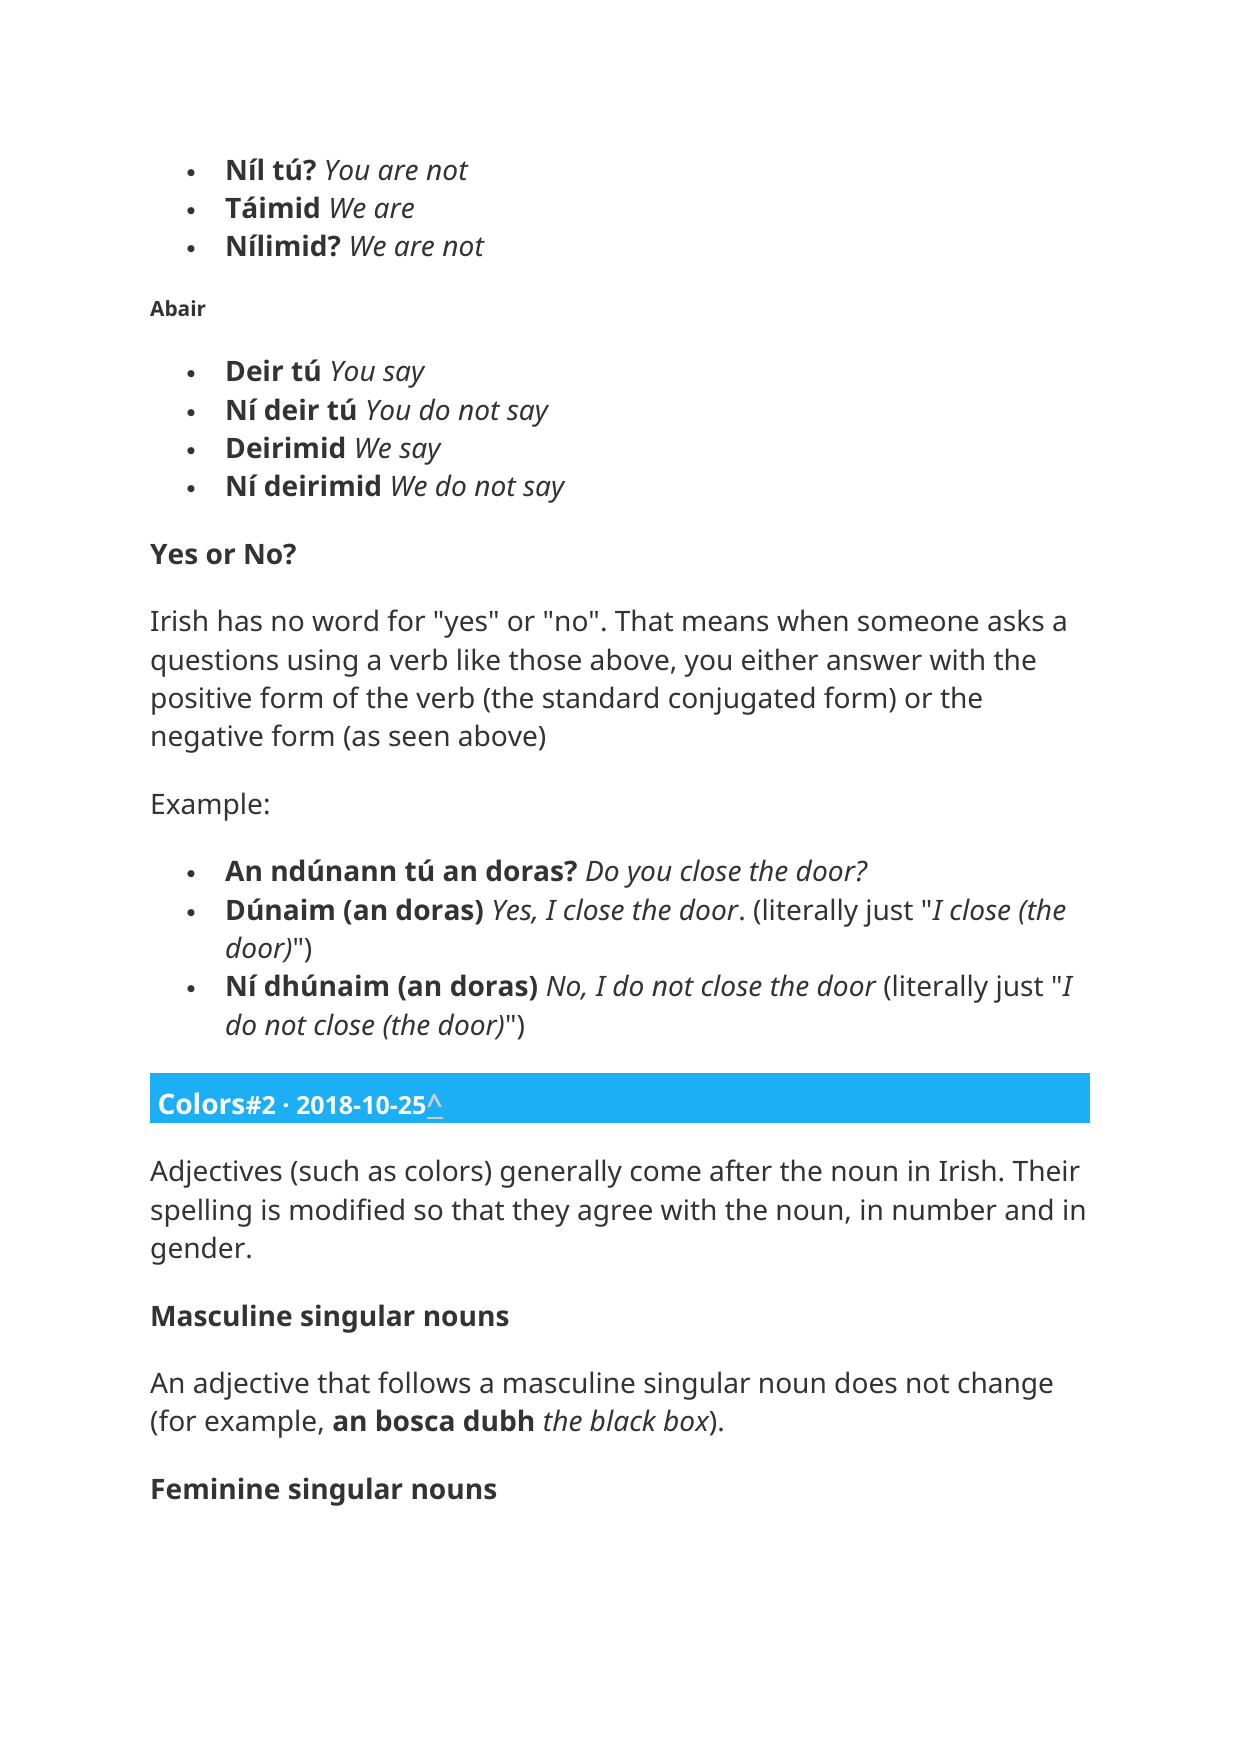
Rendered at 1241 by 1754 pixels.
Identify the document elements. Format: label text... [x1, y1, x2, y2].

text Masculine singular nouns [150, 1296, 1090, 1334]
text Feminine singular nouns [150, 1469, 1090, 1508]
list Ní deirimid We do not say [187, 467, 1090, 505]
text Adjectives (such as colors) generally come after the noun in Irish. Their spelling is modified so that they agree with the noun, in number and in gender. [150, 1152, 1090, 1267]
list Táimid We are [187, 188, 1090, 227]
list Dúnaim (an doras) Yes, I close the door. (literally just "I close (the door)") [187, 890, 1090, 967]
text Colors#2 · 2018-10-25^ [150, 1073, 1090, 1123]
text Yes or No? [150, 534, 1090, 573]
list Deir tú You say [187, 352, 1090, 390]
text Example: [150, 784, 1090, 823]
list An ndúnann tú an doras? Do you close the door? [187, 852, 1090, 890]
list Níl tú? You are not [187, 150, 1090, 188]
list Nílimid? We are not [187, 227, 1090, 265]
text An adjective that follows a masculine singular noun does not change (for example, an bosca dubh the black box). [150, 1363, 1090, 1440]
list Ní dhúnaim (an doras) No, I do not close the door (literally just "I do not close (the door)") [187, 967, 1090, 1043]
list Deirimid We say [187, 428, 1090, 467]
text Abair [150, 294, 1090, 323]
text Irish has no word for "yes" or "no". That means when someone asks a questions using a verb like those above, you either answer with the positive form of the verb (the standard conjugated form) or the negative form (as seen above) [150, 602, 1090, 755]
list Ní deir tú You do not say [187, 390, 1090, 428]
